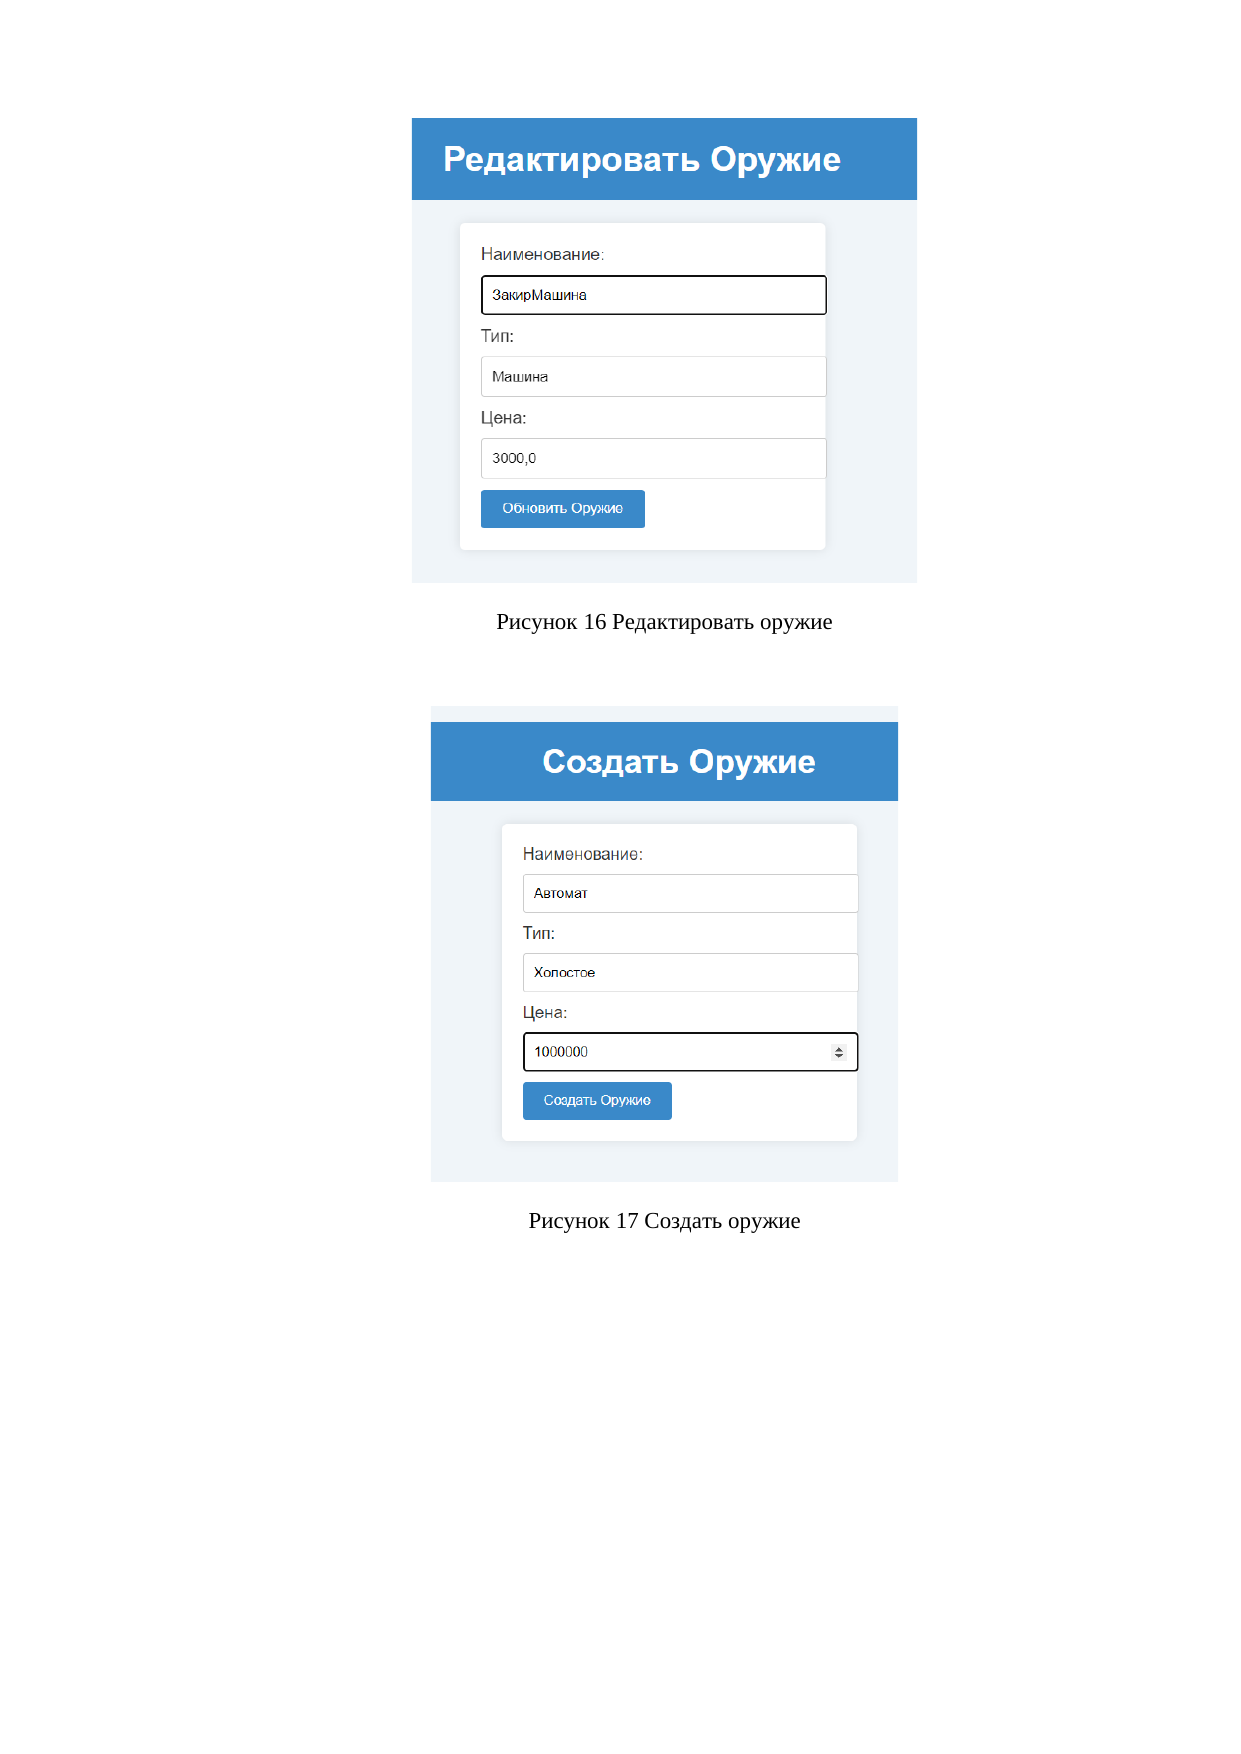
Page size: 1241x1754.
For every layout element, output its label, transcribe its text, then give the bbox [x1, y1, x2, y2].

picture [411, 118, 918, 583]
text Рисунок 16 Редактировать оружие [177, 608, 1152, 634]
picture [430, 706, 899, 1182]
text Рисунок 17 Создать оружие [177, 1208, 1152, 1234]
